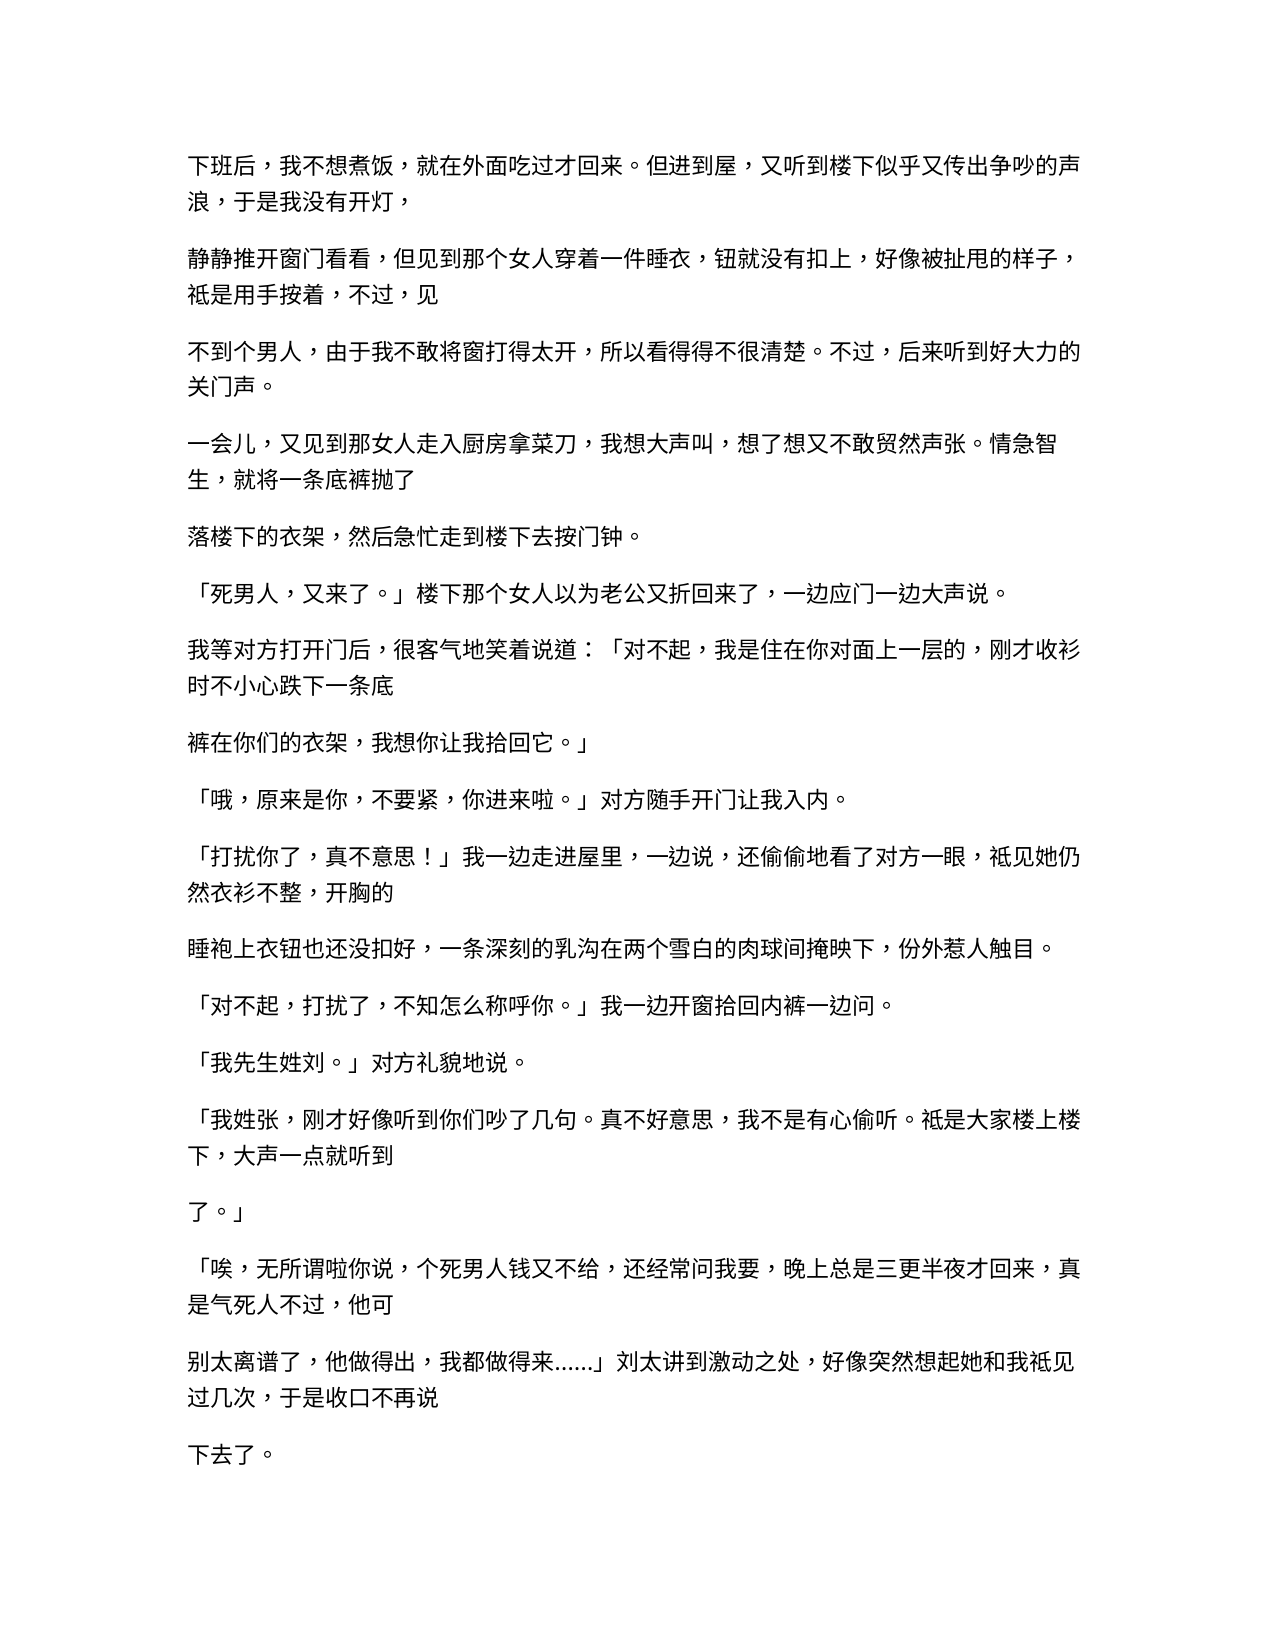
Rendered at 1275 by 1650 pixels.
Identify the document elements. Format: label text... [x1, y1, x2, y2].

text 「对不起，打扰了，不知怎么称呼你。」我一边开窗拾回内裤一边问。 [187, 990, 1087, 1021]
text 睡袍上衣钮也还没扣好，一条深刻的乳沟在两个雪白的肉球间掩映下，份外惹人触目。 [187, 933, 1087, 964]
text 了。」 [187, 1196, 1087, 1228]
text 裤在你们的衣架，我想你让我拾回它。」 [187, 727, 1087, 758]
text 「我姓张，刚才好像听到你们吵了几句。真不好意思，我不是有心偷听。祗是大家楼上楼下，大声一点就听到 [187, 1104, 1087, 1171]
text 不到个男人，由于我不敢将窗打得太开，所以看得得不很清楚。不过，后来听到好大力的关门声。 [187, 335, 1087, 403]
text 我等对方打开门后，很客气地笑着说道：「对不起，我是住在你对面上一层的，刚才收衫时不小心跌下一条底 [187, 634, 1087, 702]
text 别太离谱了，他做得出，我都做得来……」刘太讲到激动之处，好像突然想起她和我祗见过几次，于是收口不再说 [187, 1346, 1087, 1413]
text 一会儿，又见到那女人走入厨房拿菜刀，我想大声叫，想了想又不敢贸然声张。情急智生，就将一条底裤抛了 [187, 428, 1087, 495]
text 「我先生姓刘。」对方礼貌地说。 [187, 1047, 1087, 1078]
text 「哦，原来是你，不要紧，你进来啦。」对方随手开门让我入内。 [187, 784, 1087, 815]
text 落楼下的衣架，然后急忙走到楼下去按门钟。 [187, 521, 1087, 552]
text 下班后，我不想煮饭，就在外面吃过才回来。但进到屋，又听到楼下似乎又传出争吵的声浪，于是我没有开灯， [187, 150, 1087, 217]
text 「死男人，又来了。」楼下那个女人以为老公又折回来了，一边应门一边大声说。 [187, 578, 1087, 609]
text 下去了。 [187, 1438, 1087, 1470]
text 「唉，无所谓啦你说，个死男人钱又不给，还经常问我要，晚上总是三更半夜才回来，真是气死人不过，他可 [187, 1253, 1087, 1320]
text 静静推开窗门看看，但见到那个女人穿着一件睡衣，钮就没有扣上，好像被扯甩的样子，祗是用手按着，不过，见 [187, 243, 1087, 310]
text 「打扰你了，真不意思！」我一边走进屋里，一边说，还偷偷地看了对方一眼，祗见她仍然衣衫不整，开胸的 [187, 841, 1087, 908]
